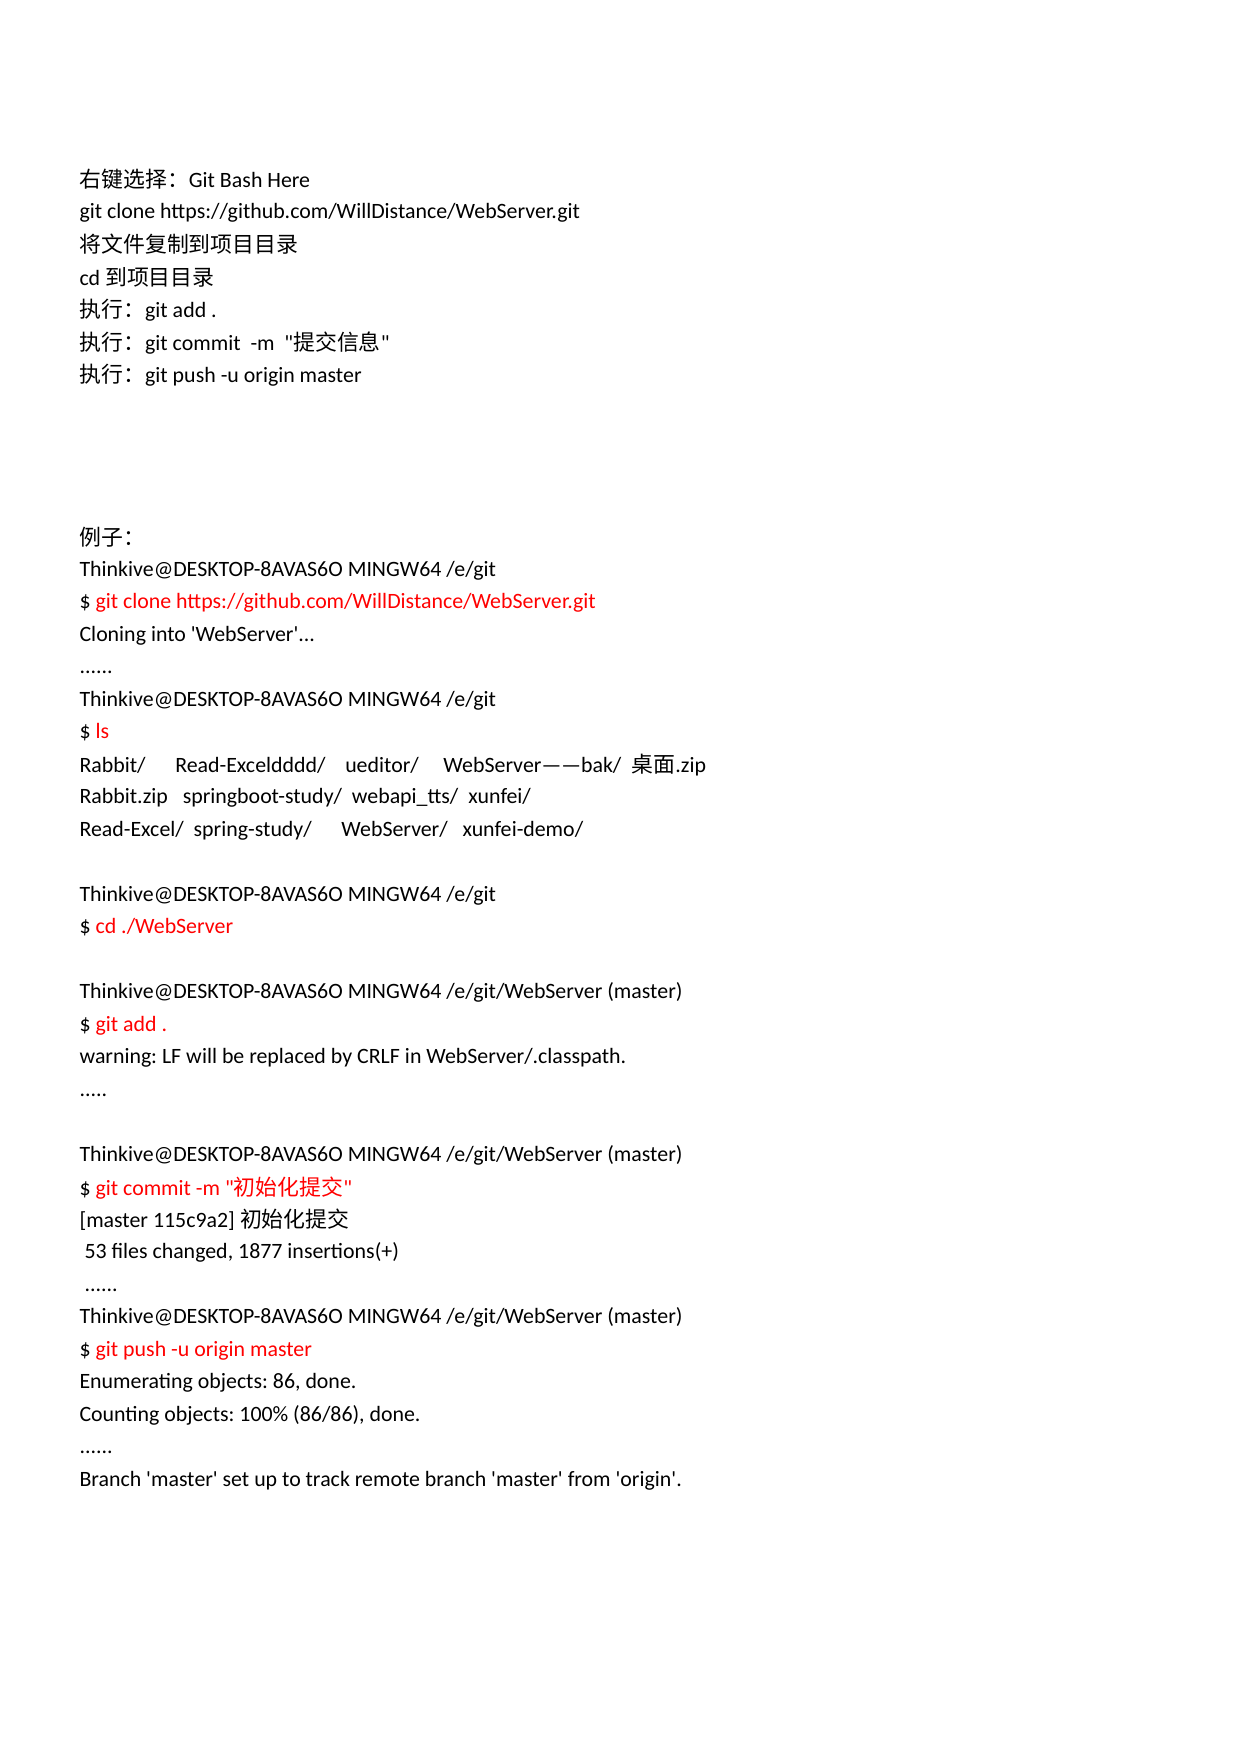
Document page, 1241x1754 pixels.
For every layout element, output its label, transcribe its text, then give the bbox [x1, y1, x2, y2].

text $ cd ./WebServer [79, 909, 1173, 942]
text git clone https://github.com/WillDistance/WebServer.git [79, 194, 1173, 227]
text warning: LF will be replaced by CRLF in WebServer/.classpath. [79, 1039, 1173, 1072]
text ...... [79, 1267, 1173, 1299]
text ...... [79, 1429, 1173, 1462]
text $ git push -u origin master [79, 1332, 1173, 1364]
text Read-Excel/ spring-study/ WebServer/ xunfei-demo/ [79, 812, 1173, 844]
text Thinkive@DESKTOP-8AVAS6O MINGW64 /e/git/WebServer (master) [79, 1137, 1173, 1169]
text 右键选择：Git Bash Here [79, 162, 1173, 194]
text Thinkive@DESKTOP-8AVAS6O MINGW64 /e/git [79, 552, 1173, 584]
text 将文件复制到项目目录 [79, 227, 1173, 259]
text 53 files changed, 1877 insertions(+) [79, 1234, 1173, 1267]
text Rabbit/ Read-Exceldddd/ ueditor/ WebServer——bak/ 桌面.zip [79, 747, 1173, 779]
text $ git clone https://github.com/WillDistance/WebServer.git [79, 584, 1173, 617]
text 执行：git push -u origin master [79, 357, 1173, 389]
text Enumerating objects: 86, done. [79, 1364, 1173, 1397]
text $ ls [79, 714, 1173, 747]
text Counting objects: 100% (86/86), done. [79, 1397, 1173, 1429]
text $ git commit -m "初始化提交" [79, 1169, 1173, 1202]
text 执行：git add . [79, 292, 1173, 324]
text Thinkive@DESKTOP-8AVAS6O MINGW64 /e/git [79, 682, 1173, 714]
text ..... [79, 1072, 1173, 1104]
text Cloning into 'WebServer'... [79, 617, 1173, 649]
text [master 115c9a2] 初始化提交 [79, 1202, 1173, 1234]
text 执行：git commit -m "提交信息" [79, 324, 1173, 357]
text Thinkive@DESKTOP-8AVAS6O MINGW64 /e/git [79, 877, 1173, 909]
text 例子： [79, 519, 1173, 552]
text Rabbit.zip springboot-study/ webapi_tts/ xunfei/ [79, 779, 1173, 812]
text Thinkive@DESKTOP-8AVAS6O MINGW64 /e/git/WebServer (master) [79, 1299, 1173, 1332]
text cd 到项目目录 [79, 259, 1173, 292]
text Thinkive@DESKTOP-8AVAS6O MINGW64 /e/git/WebServer (master) [79, 974, 1173, 1007]
text Branch 'master' set up to track remote branch 'master' from 'origin'. [79, 1462, 1173, 1494]
text ...... [79, 649, 1173, 682]
text $ git add . [79, 1007, 1173, 1039]
